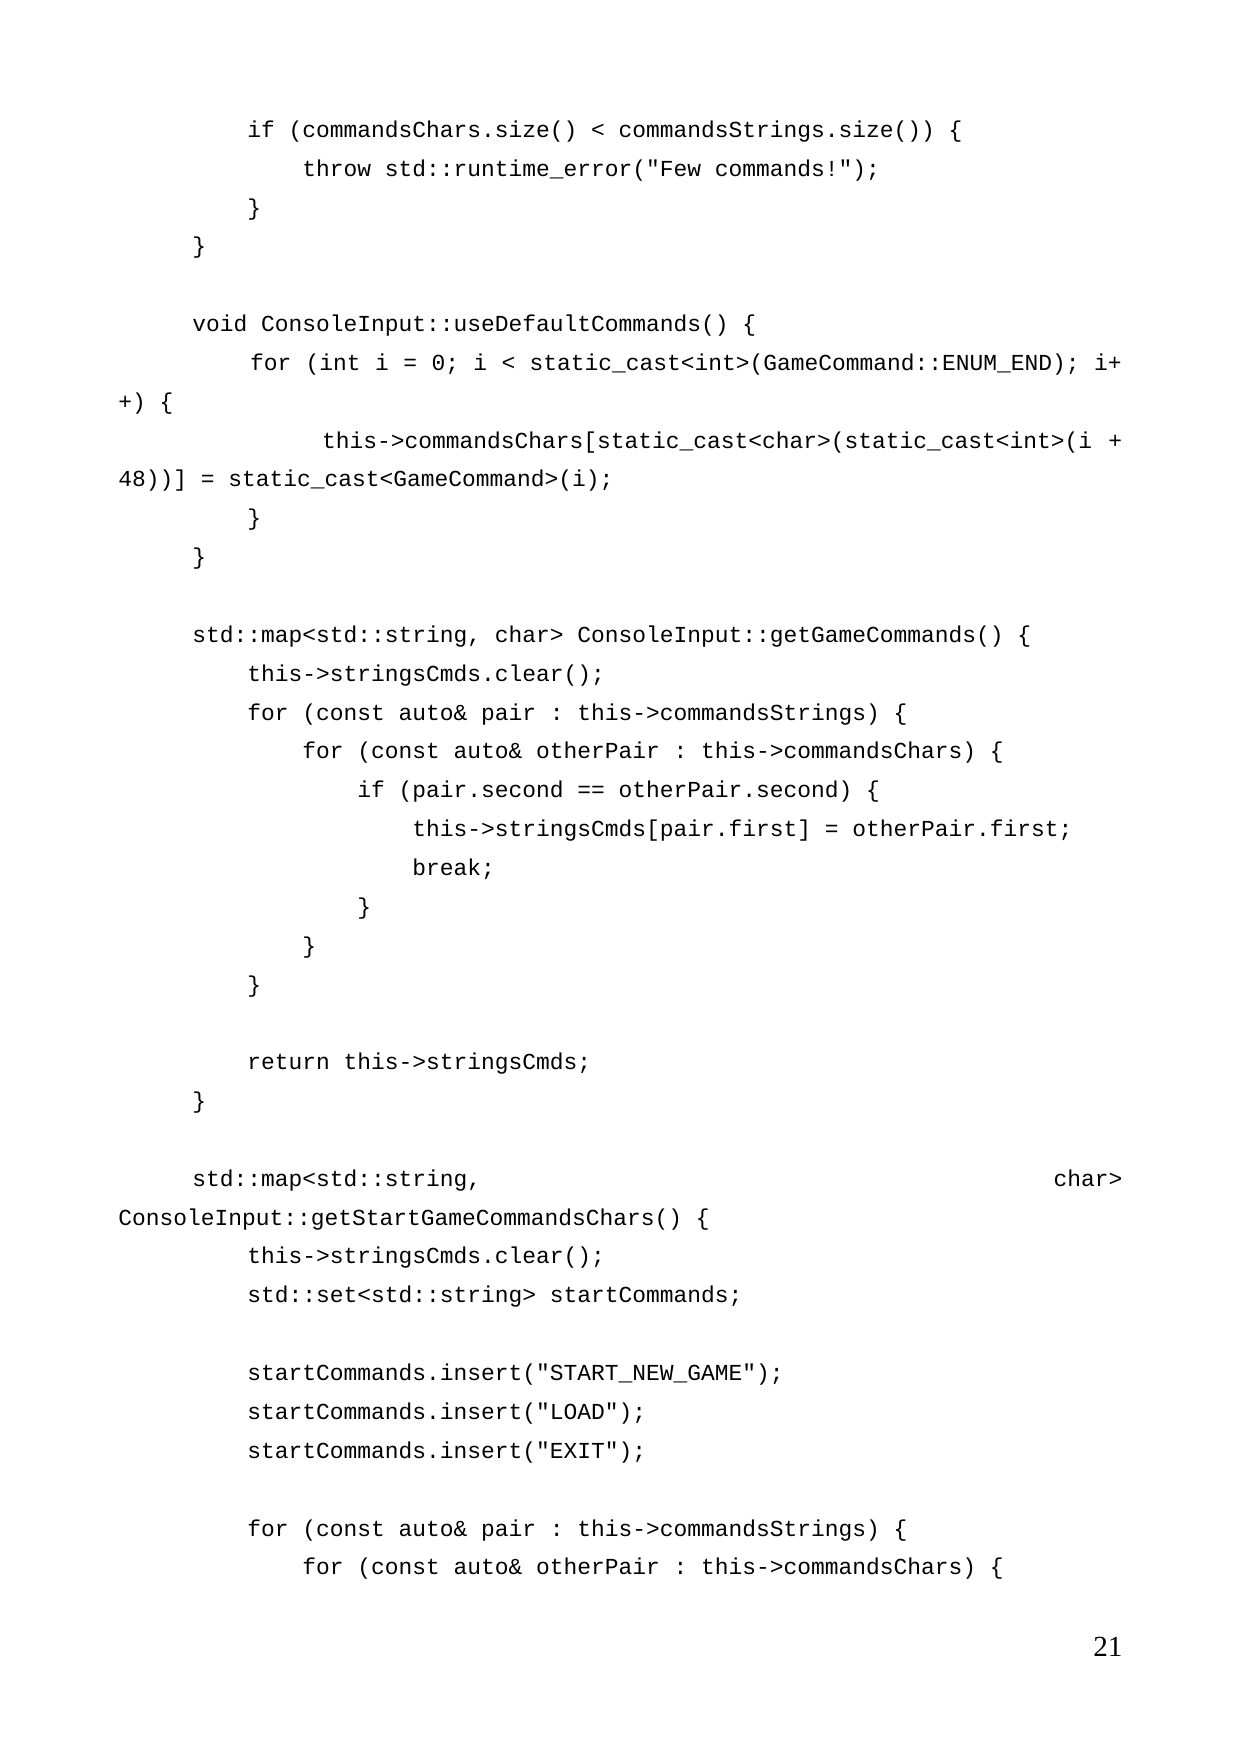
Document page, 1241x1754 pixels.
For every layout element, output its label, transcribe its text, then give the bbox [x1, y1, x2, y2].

text for (int i = 0; i < static_cast<int>(GameCommand::ENUM_END); i++) { [118, 351, 1122, 416]
text } [118, 934, 1122, 960]
text for (const auto& pair : this->commandsStrings) { [118, 1517, 1122, 1543]
text } [118, 546, 1122, 571]
text } [118, 196, 1122, 222]
text if (pair.second == otherPair.second) { [118, 779, 1122, 804]
text startCommands.insert("EXIT"); [118, 1439, 1122, 1465]
text this->stringsCmds[pair.first] = otherPair.first; [118, 817, 1122, 843]
text this->stringsCmds.clear(); [118, 662, 1122, 688]
text break; [118, 856, 1122, 882]
text std::map<std::string, char> ConsoleInput::getStartGameCommandsChars() { [118, 1167, 1122, 1232]
text for (const auto& pair : this->commandsStrings) { [118, 701, 1122, 727]
text startCommands.insert("START_NEW_GAME"); [118, 1361, 1122, 1387]
text throw std::runtime_error("Few commands!"); [118, 157, 1122, 183]
text for (const auto& otherPair : this->commandsChars) { [118, 740, 1122, 766]
text } [118, 1089, 1122, 1115]
text } [118, 973, 1122, 999]
text std::set<std::string> startCommands; [118, 1284, 1122, 1310]
text if (commandsChars.size() < commandsStrings.size()) { [118, 118, 1122, 144]
text std::map<std::string, char> ConsoleInput::getGameCommands() { [118, 623, 1122, 649]
text this->stringsCmds.clear(); [118, 1245, 1122, 1271]
text startCommands.insert("LOAD"); [118, 1400, 1122, 1426]
text return this->stringsCmds; [118, 1051, 1122, 1077]
text } [118, 235, 1122, 261]
text } [118, 507, 1122, 533]
text this->commandsChars[static_cast<char>(static_cast<int>(i + 48))] = static_cast<GameCommand>(i); [118, 429, 1122, 494]
text for (const auto& otherPair : this->commandsChars) { [118, 1556, 1122, 1582]
text void ConsoleInput::useDefaultCommands() { [118, 312, 1122, 338]
text } [118, 895, 1122, 921]
